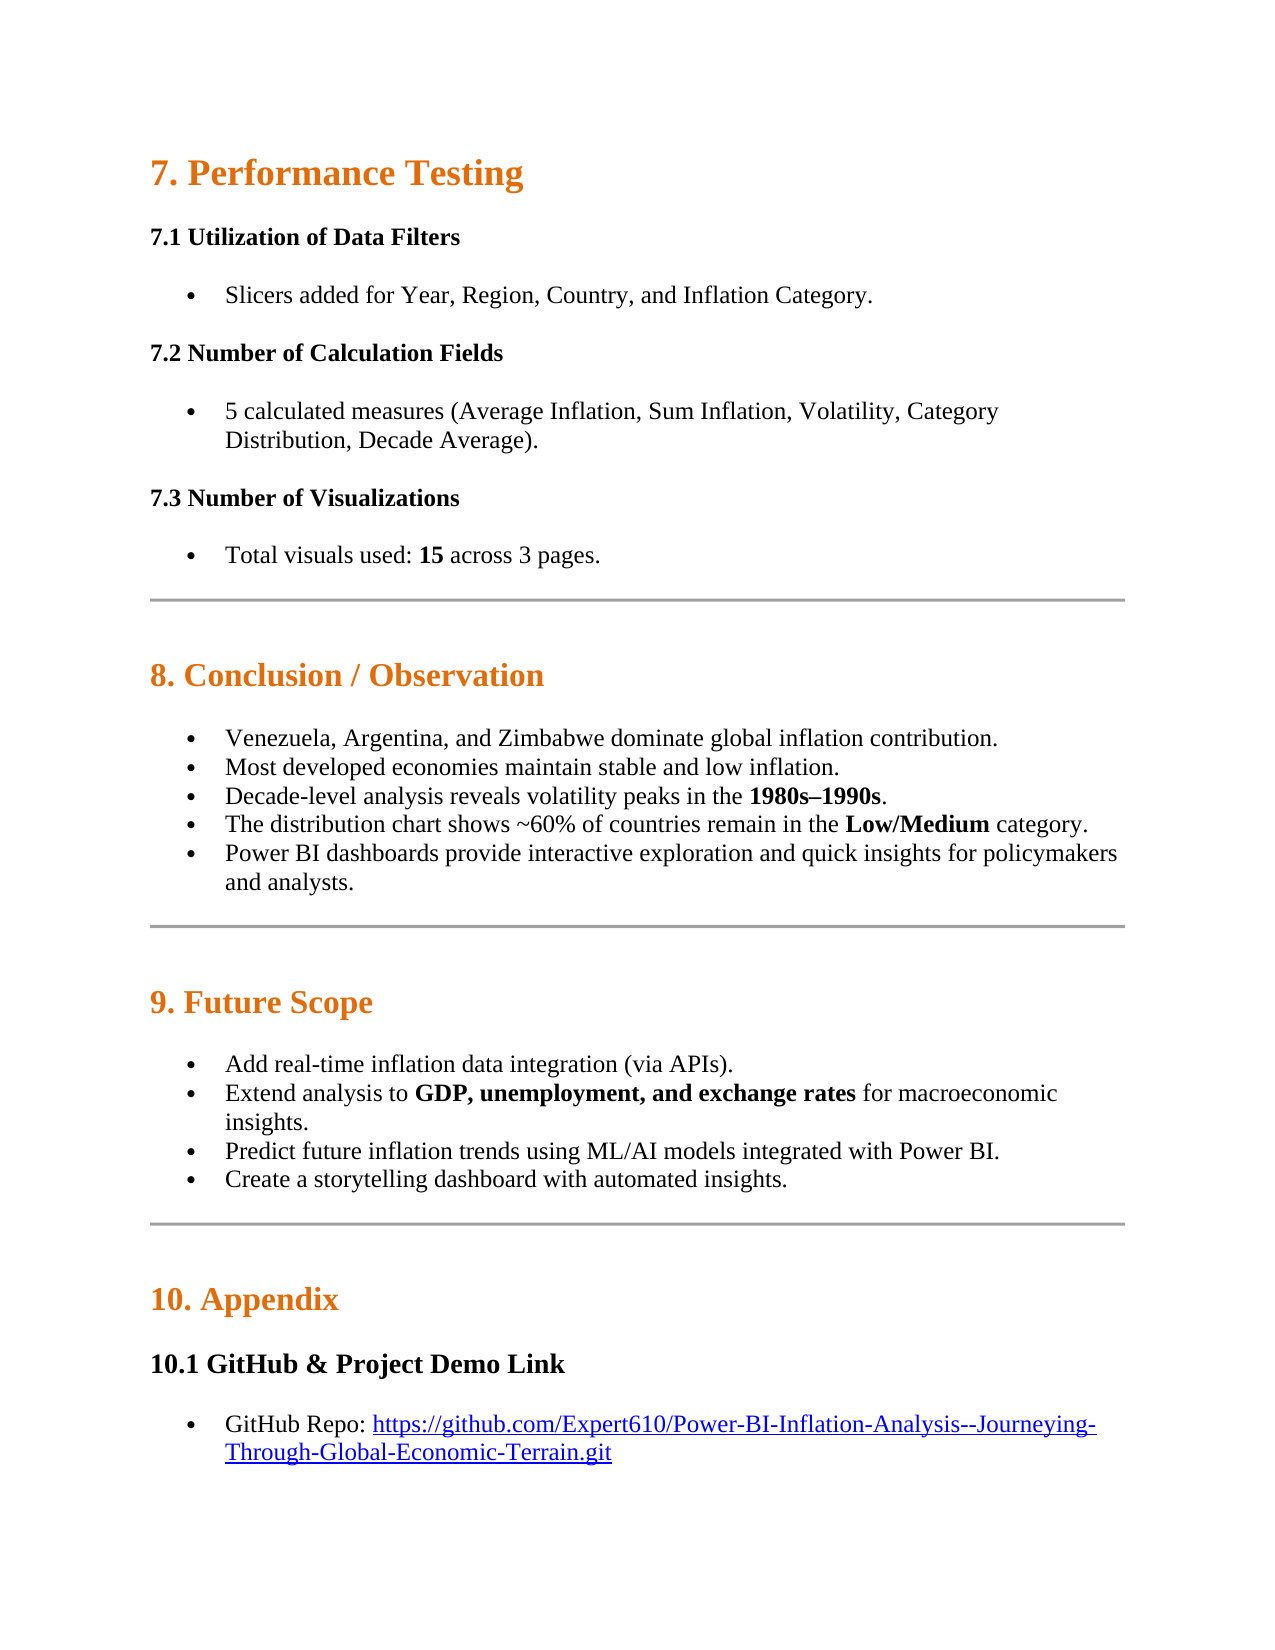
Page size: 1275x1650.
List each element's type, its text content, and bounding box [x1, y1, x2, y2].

text 8. Conclusion / Observation [150, 656, 1125, 694]
text 9. Future Scope [150, 982, 1125, 1020]
text 7.2 Number of Calculation Fields [150, 338, 1125, 367]
list The distribution chart shows ~60% of countries remain in the Low/Medium category. [187, 809, 1125, 838]
list Total visuals used: 15 across 3 pages. [187, 541, 1125, 569]
text 10. Appendix [150, 1280, 1125, 1318]
text 10.1 GitHub & Project Demo Link [150, 1347, 1125, 1379]
list Slicers added for Year, Region, Country, and Inflation Category. [187, 280, 1125, 309]
list Extend analysis to GDP, unemployment, and exchange rates for macroeconomic insights. [187, 1078, 1125, 1136]
text 7.3 Number of Visualizations [150, 483, 1125, 511]
list Power BI dashboards provide interactive exploration and quick insights for policymakers and analysts. [187, 838, 1125, 896]
list 5 calculated measures (Average Inflation, Sum Inflation, Volatility, Category Distribution, Decade Average). [187, 396, 1125, 453]
text 7.1 Utilization of Data Filters [150, 222, 1125, 251]
list Create a storytelling dashboard with automated insights. [187, 1164, 1125, 1193]
list Predict future inflation trends using ML/AI models integrated with Power BI. [187, 1136, 1125, 1164]
list GitHub Repo: https://github.com/Expert610/Power-BI-Inflation-Analysis--Journeying-Through-Global-Economic-Terrain.git [187, 1409, 1125, 1466]
list Add real-time inflation data integration (via APIs). [187, 1049, 1125, 1078]
list Decade-level analysis reveals volatility peaks in the 1980s–1990s. [187, 781, 1125, 809]
list Venezuela, Argentina, and Zimbabwe dominate global inflation contribution. [187, 723, 1125, 752]
list Most developed economies maintain stable and low inflation. [187, 752, 1125, 781]
text 7. Performance Testing [150, 150, 1125, 193]
